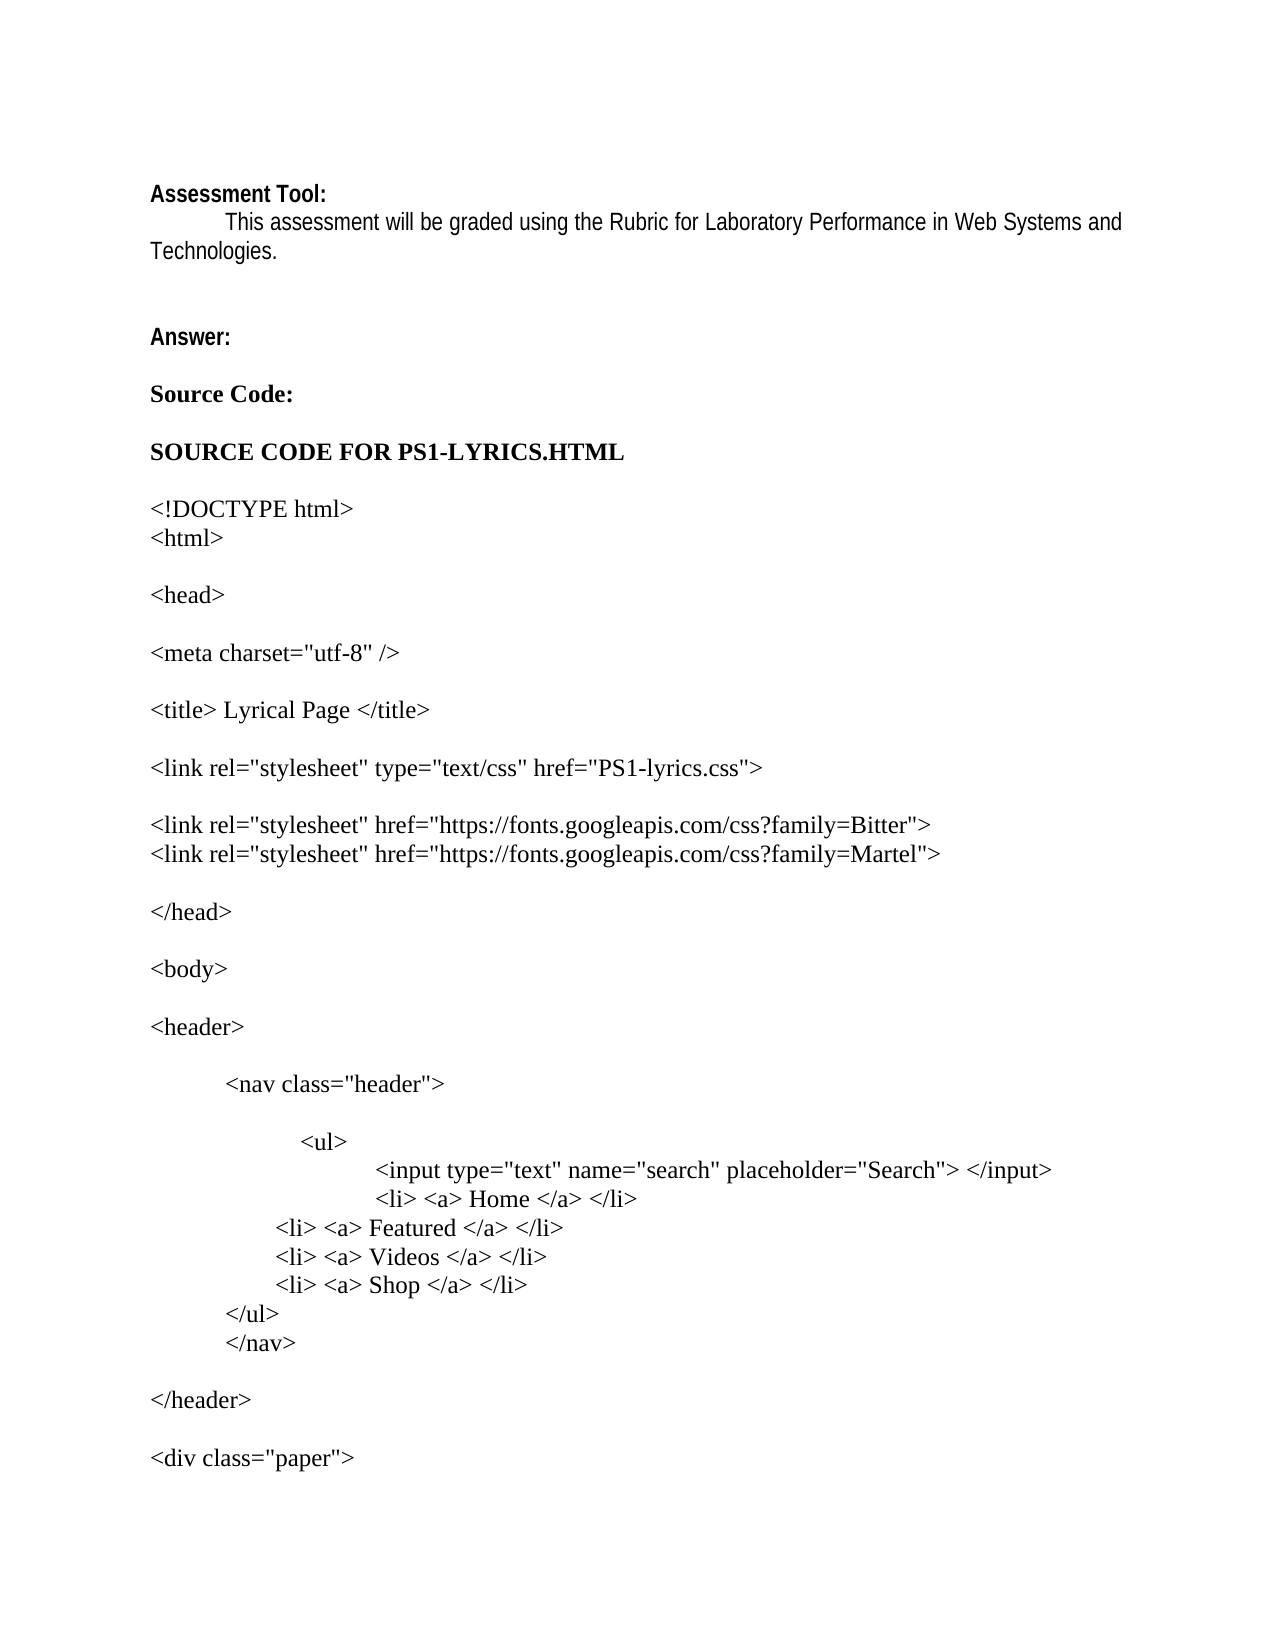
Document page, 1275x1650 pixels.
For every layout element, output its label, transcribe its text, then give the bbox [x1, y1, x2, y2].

text <meta charset="utf-8" /> [150, 638, 1125, 667]
text <li> <a> Home </a> </li> [150, 1184, 1125, 1213]
text </ul> [150, 1299, 1125, 1328]
text <li> <a> Featured </a> </li> [150, 1213, 1125, 1242]
text <li> <a> Videos </a> </li> [150, 1242, 1125, 1270]
text </nav> [150, 1328, 1125, 1357]
text <!DOCTYPE html> [150, 494, 1125, 523]
text Answer: [150, 322, 1125, 351]
text <title> Lyrical Page </title> [150, 695, 1125, 724]
text <input type="text" name="search" placeholder="Search"> </input> [150, 1155, 1125, 1184]
text SOURCE CODE FOR PS1-LYRICS.HTML [150, 437, 1125, 465]
text Assessment Tool: [150, 179, 1125, 207]
text <link rel="stylesheet" href="https://fonts.googleapis.com/css?family=Martel"> [150, 839, 1125, 868]
text <body> [150, 954, 1125, 983]
text This assessment will be graded using the Rubric for Laboratory Performance in Web Systems and Technologies. [150, 207, 1125, 264]
text <li> <a> Shop </a> </li> [150, 1270, 1125, 1299]
text <link rel="stylesheet" type="text/css" href="PS1-lyrics.css"> [150, 753, 1125, 782]
text <div class="paper"> [150, 1443, 1125, 1472]
text <header> [150, 1012, 1125, 1040]
text <head> [150, 580, 1125, 609]
text <link rel="stylesheet" href="https://fonts.googleapis.com/css?family=Bitter"> [150, 810, 1125, 839]
text <html> [150, 523, 1125, 552]
text Source Code: [150, 379, 1125, 408]
text </header> [150, 1385, 1125, 1414]
text <ul> [150, 1127, 1125, 1155]
text <nav class="header"> [150, 1069, 1125, 1098]
text </head> [150, 897, 1125, 925]
